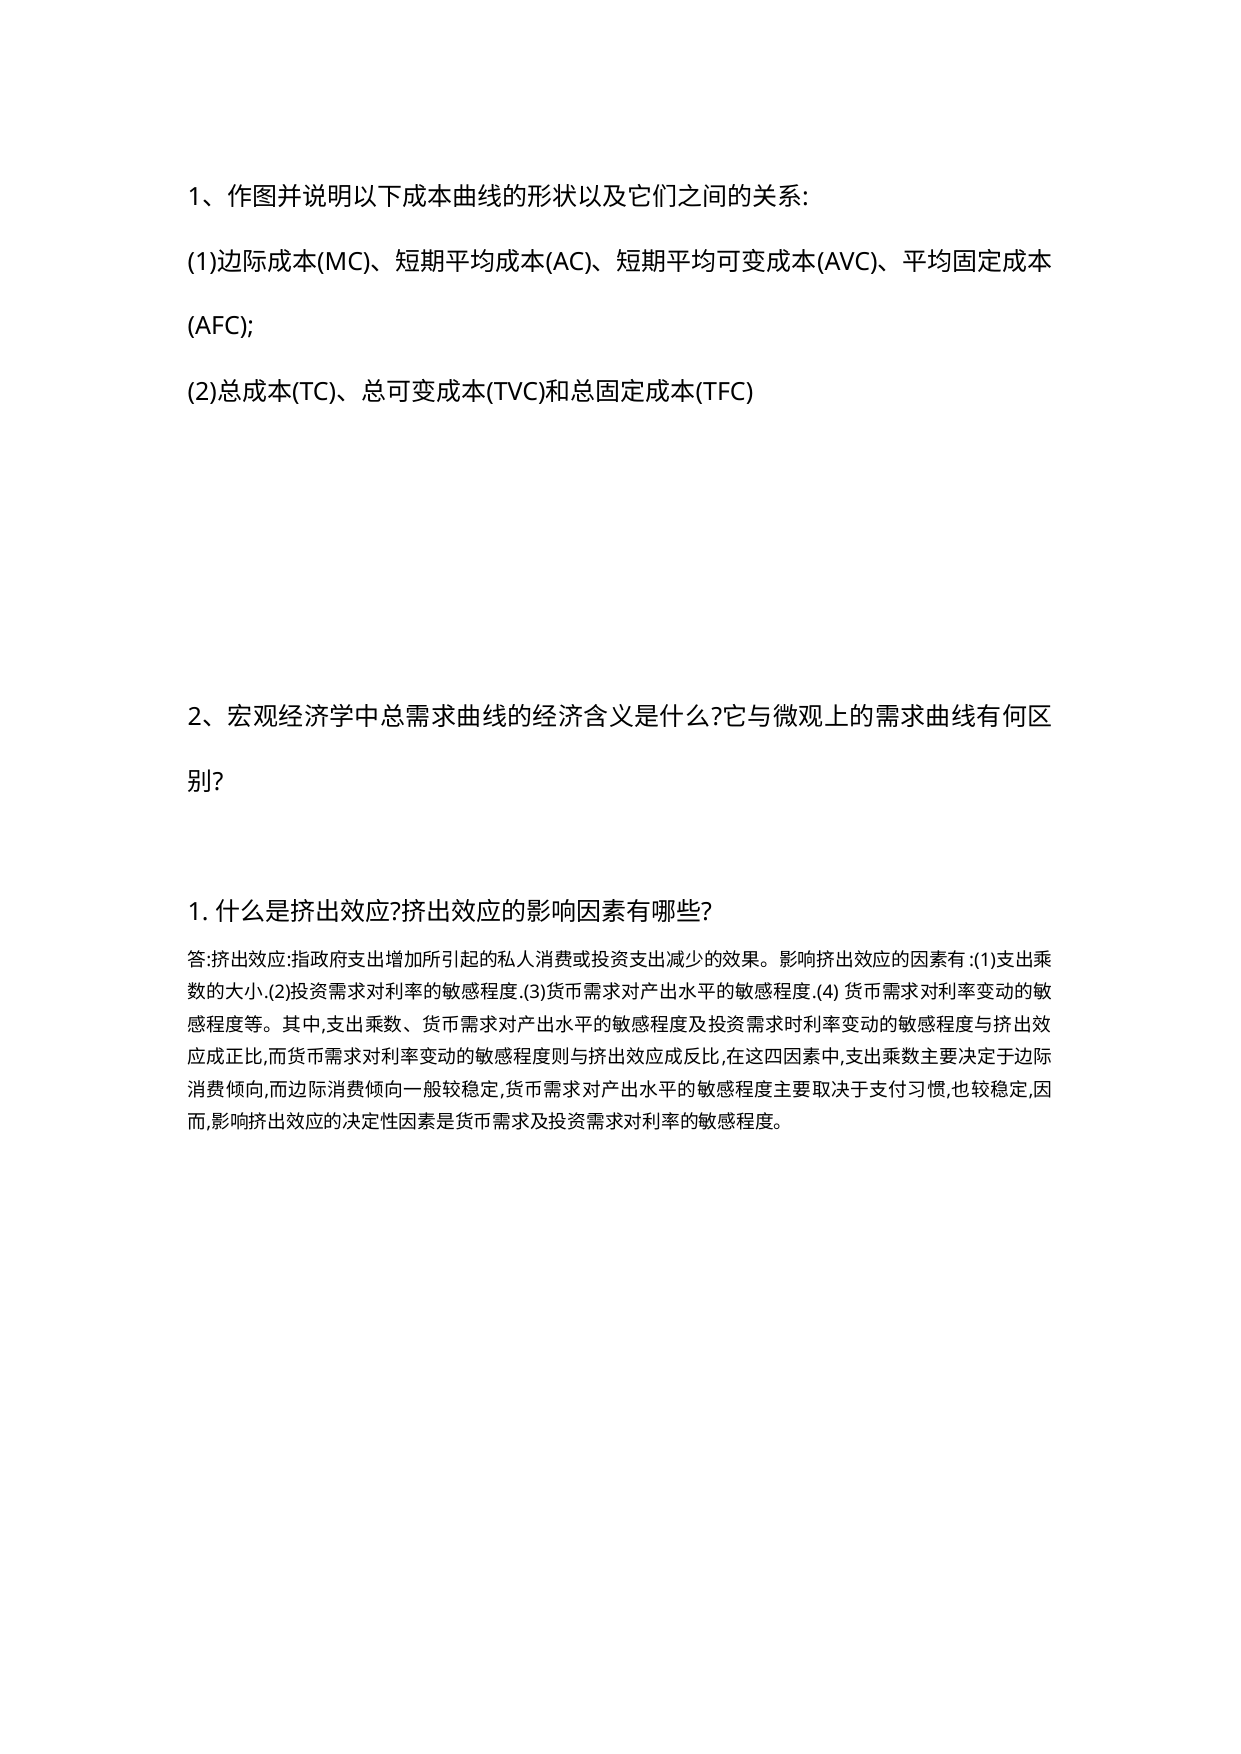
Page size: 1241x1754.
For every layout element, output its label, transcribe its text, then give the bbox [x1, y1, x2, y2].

list 2、宏观经济学中总需求曲线的经济含义是什么?它与微观上的需求曲线有何区别? [187, 682, 1053, 812]
list (2)总成本(TC)、总可变成本(TVC)和总固定成本(TFC) [187, 357, 1053, 422]
list (1)边际成本(MC)、短期平均成本(AC)、短期平均可变成本(AVC)、平均固定成本(AFC); [187, 227, 1053, 357]
list 1. 什么是挤出效应?挤出效应的影响因素有哪些? [187, 877, 1053, 942]
list 1、作图并说明以下成本曲线的形状以及它们之间的关系: [187, 162, 1053, 227]
text 答:挤出效应:指政府支出增加所引起的私人消费或投资支出减少的效果。影响挤出效应的因素有:(1)支出乘数的大小.(2)投资需求对利率的敏感程度.(3)货币需求对产出水平的敏感程度.(4) 货币需求对利率变动的敏感程度等。其中,支出乘数、货币需求对产出水平的敏感程度及投资需求时利率变动的敏感程度与挤出效应成正比,而货币需求对利率变动的敏感程度则与挤出效应成反比,在这四因素中,支出乘数主要决定于边际消费倾向,而边际消费倾向一般较稳定,货币需求对产出水平的敏感程度主要取决于支付习惯,也较稳定,因而,影响挤出效应的决定性因素是货币需求及投资需求对利率的敏感程度。 [187, 942, 1053, 1137]
